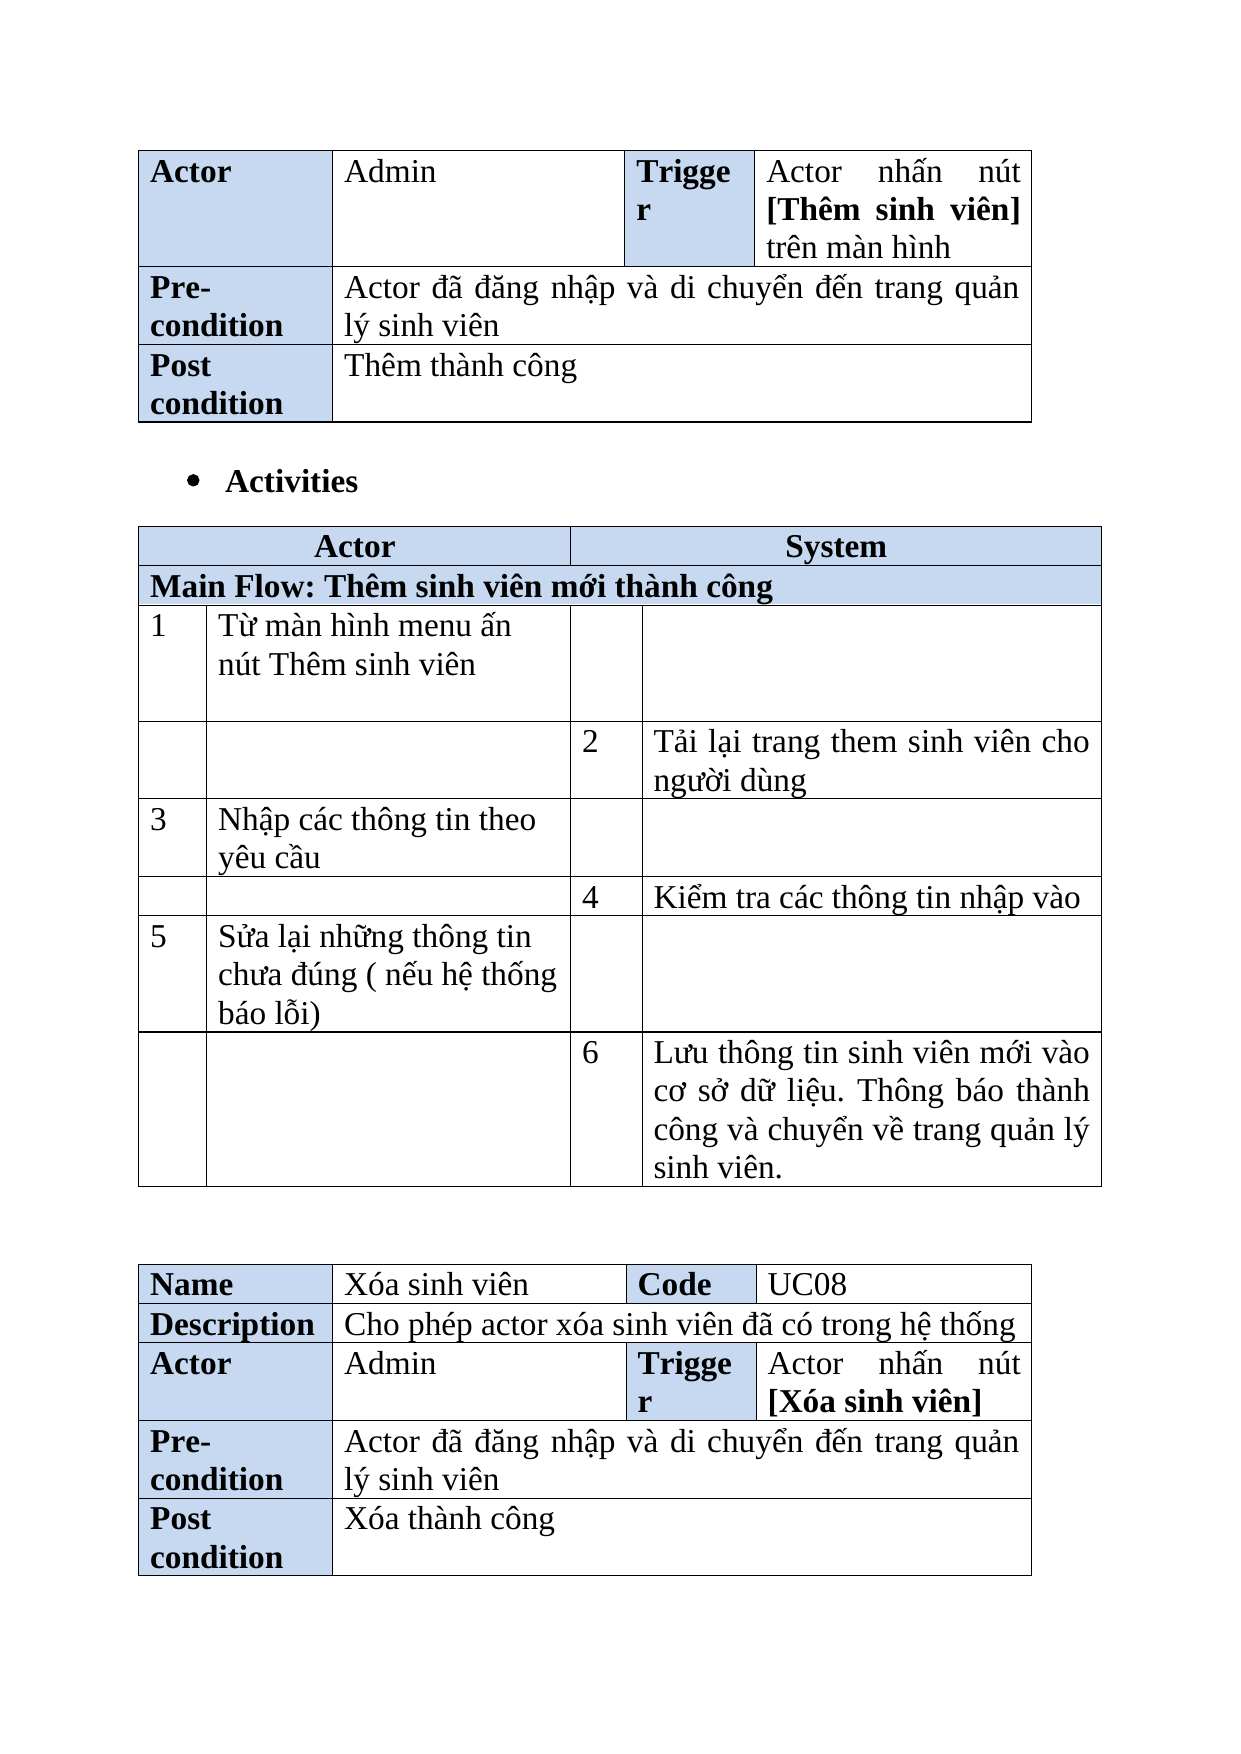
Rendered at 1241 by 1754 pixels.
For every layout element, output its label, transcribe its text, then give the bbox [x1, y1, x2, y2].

table_cell [207, 877, 570, 915]
table_cell Xóa thành công [333, 1499, 1031, 1575]
table_cell Actor [139, 151, 332, 266]
table_cell [571, 606, 642, 721]
table_cell Pre-condition [139, 1421, 332, 1498]
table_cell [643, 916, 1101, 1031]
table_cell Từ màn hình menu ấn nút Thêm sinh viên [207, 606, 570, 721]
table_cell 3 [139, 799, 206, 876]
table_cell Trigger [627, 1343, 756, 1420]
table_cell Nhập các thông tin theo yêu cầu [207, 799, 570, 876]
table_cell [643, 606, 1101, 721]
table_cell Actor đã đăng nhập và di chuyển đến trang quản lý sinh viên [333, 1421, 1031, 1498]
list Activities [187, 461, 1090, 499]
table_cell [139, 877, 206, 915]
table_cell Kiểm tra các thông tin nhập vào [643, 877, 1101, 915]
table_cell 4 [571, 877, 642, 915]
table_cell Actor nhấn nút [Xóa sinh viên] [757, 1343, 1031, 1420]
table_cell 5 [139, 916, 206, 1031]
table_cell 2 [571, 722, 642, 798]
table_cell Thêm thành công [333, 345, 1031, 421]
table_cell Main Flow: Thêm sinh viên mới thành công [139, 566, 1101, 604]
table_cell Sửa lại những thông tin chưa đúng ( nếu hệ thống báo lỗi) [207, 916, 570, 1031]
table_header Xóa sinh viên [333, 1265, 626, 1303]
table_cell Admin [333, 151, 624, 266]
table_cell [207, 722, 570, 798]
table_cell Pre-condition [139, 267, 332, 344]
table_cell 6 [571, 1033, 642, 1186]
table_cell [207, 1033, 570, 1186]
table_cell Admin [333, 1343, 626, 1420]
table_cell Tải lại trang them sinh viên cho người dùng [643, 722, 1101, 798]
table_cell [643, 799, 1101, 876]
table_cell [139, 1033, 206, 1186]
table_cell Actor nhấn nút [Thêm sinh viên] trên màn hình [755, 151, 1031, 266]
table_cell [571, 916, 642, 1031]
table_cell Trigger [625, 151, 754, 266]
table_cell Post condition [139, 345, 332, 421]
table_cell Description [139, 1304, 332, 1342]
table_cell Cho phép actor xóa sinh viên đã có trong hệ thống [333, 1304, 1031, 1342]
table_header Actor [139, 527, 570, 565]
table_cell [571, 799, 642, 876]
table_cell Actor [139, 1343, 332, 1420]
table_cell [139, 722, 206, 798]
table_cell Post condition [139, 1499, 332, 1575]
table_header UC08 [757, 1265, 1031, 1303]
table_header Code [627, 1265, 756, 1303]
table_cell Lưu thông tin sinh viên mới vào cơ sở dữ liệu. Thông báo thành công và chuyển về trang quản lý sinh viên. [643, 1033, 1101, 1186]
table_cell 1 [139, 606, 206, 721]
table_cell Actor đã đăng nhập và di chuyển đến trang quản lý sinh viên [333, 267, 1031, 344]
table_header System [571, 527, 1101, 565]
table_header Name [139, 1265, 332, 1303]
